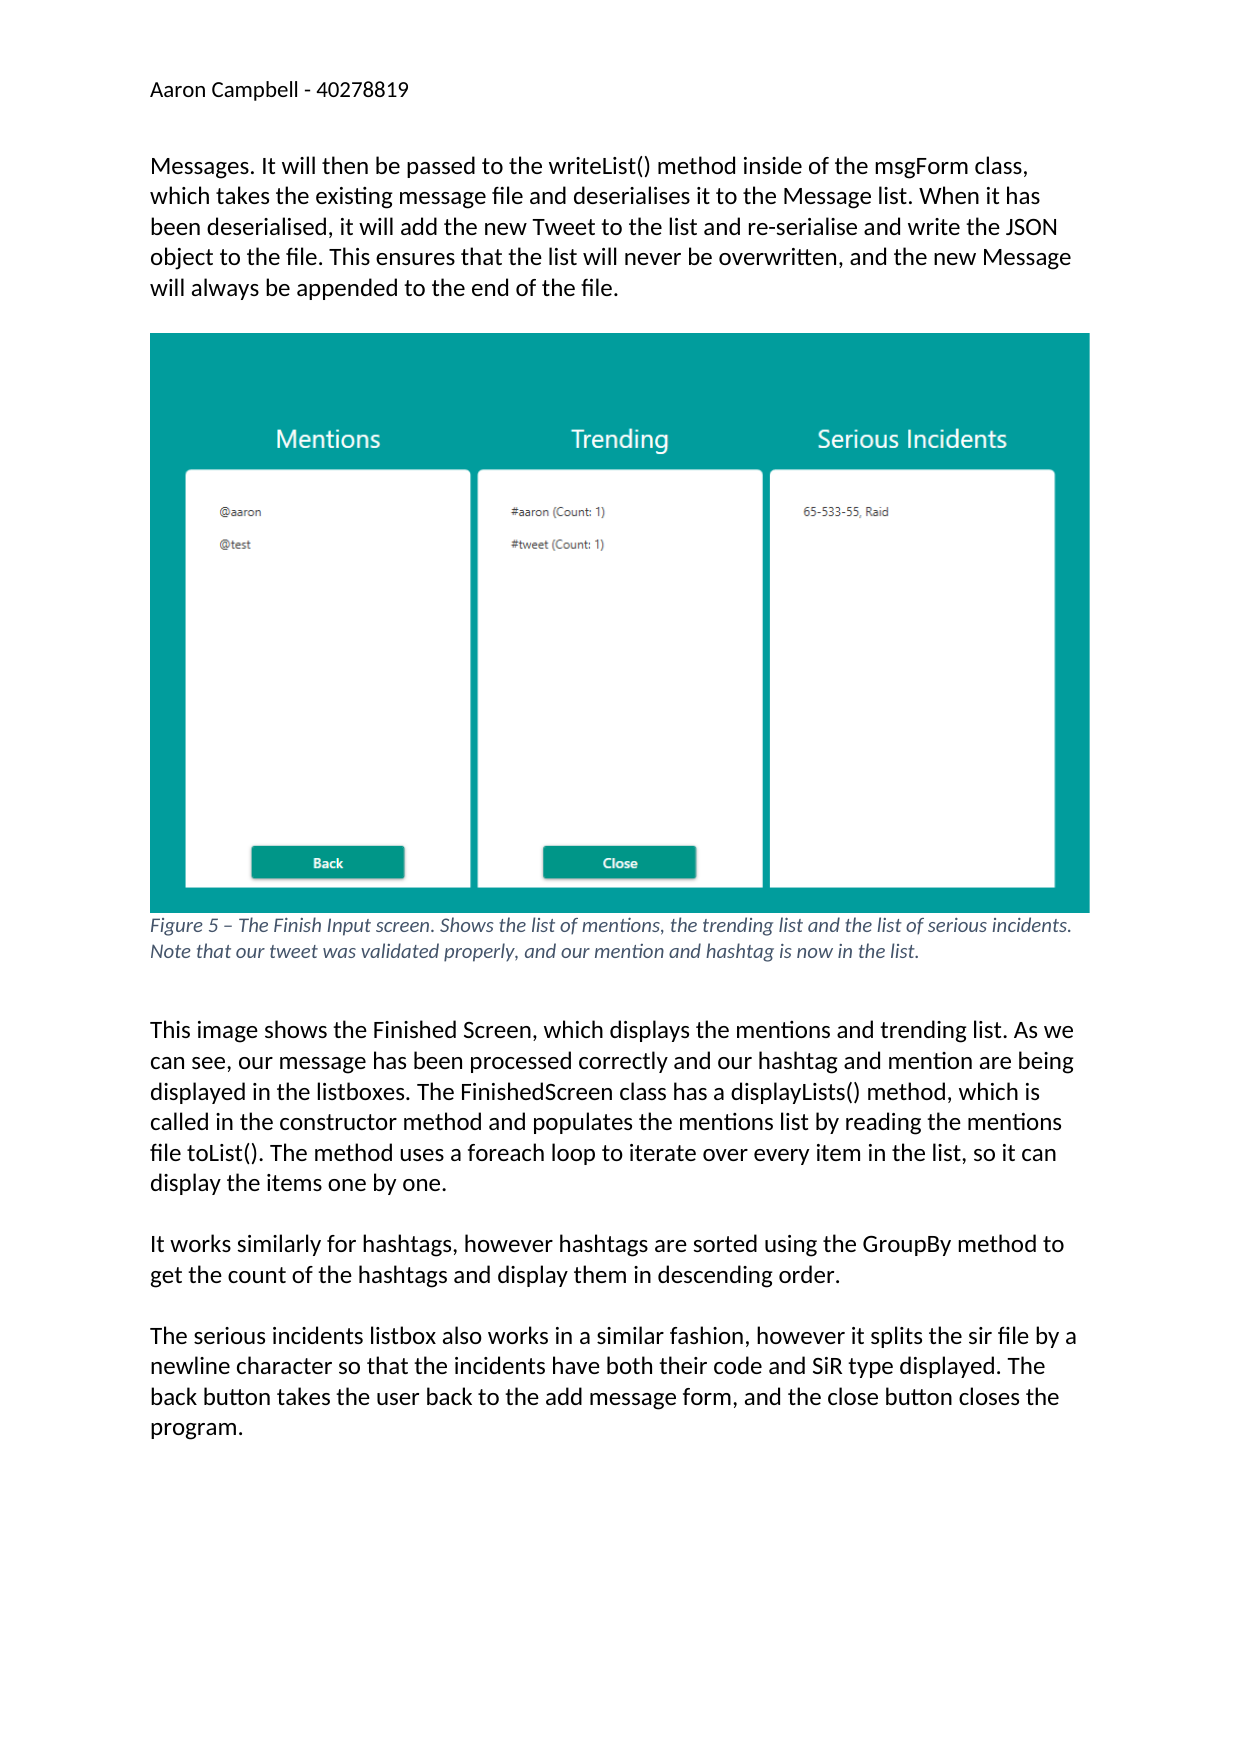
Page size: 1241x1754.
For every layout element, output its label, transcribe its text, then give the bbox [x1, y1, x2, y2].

text It works similarly for hashtags, however hashtags are sorted using the GroupBy method to get the count of the hashtags and display them in descending order. [150, 1228, 1090, 1289]
picture [150, 333, 1090, 913]
text The serious incidents listbox also works in a similar fashion, however it splits the sir file by a newline character so that the incidents have both their code and SiR type displayed. The back button takes the user back to the add message form, and the close button closes the program. [150, 1320, 1090, 1442]
text This image shows the Finished Screen, which displays the mentions and trending list. As we can see, our message has been processed correctly and our hashtag and mention are being displayed in the listboxes. The FinishedScreen class has a displayLists() method, which is called in the constructor method and populates the mentions list by reading the mentions file toList(). The method uses a foreach loop to iterate over every item in the list, so it can display the items one by one. [150, 1015, 1090, 1198]
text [150, 150, 1090, 303]
text Figure 5 – The Finish Input screen. Shows the list of mentions, the trending list and the list of serious incidents. Note that our tweet was validated properly, and our mention and hashtag is now in the list. [150, 913, 1090, 963]
